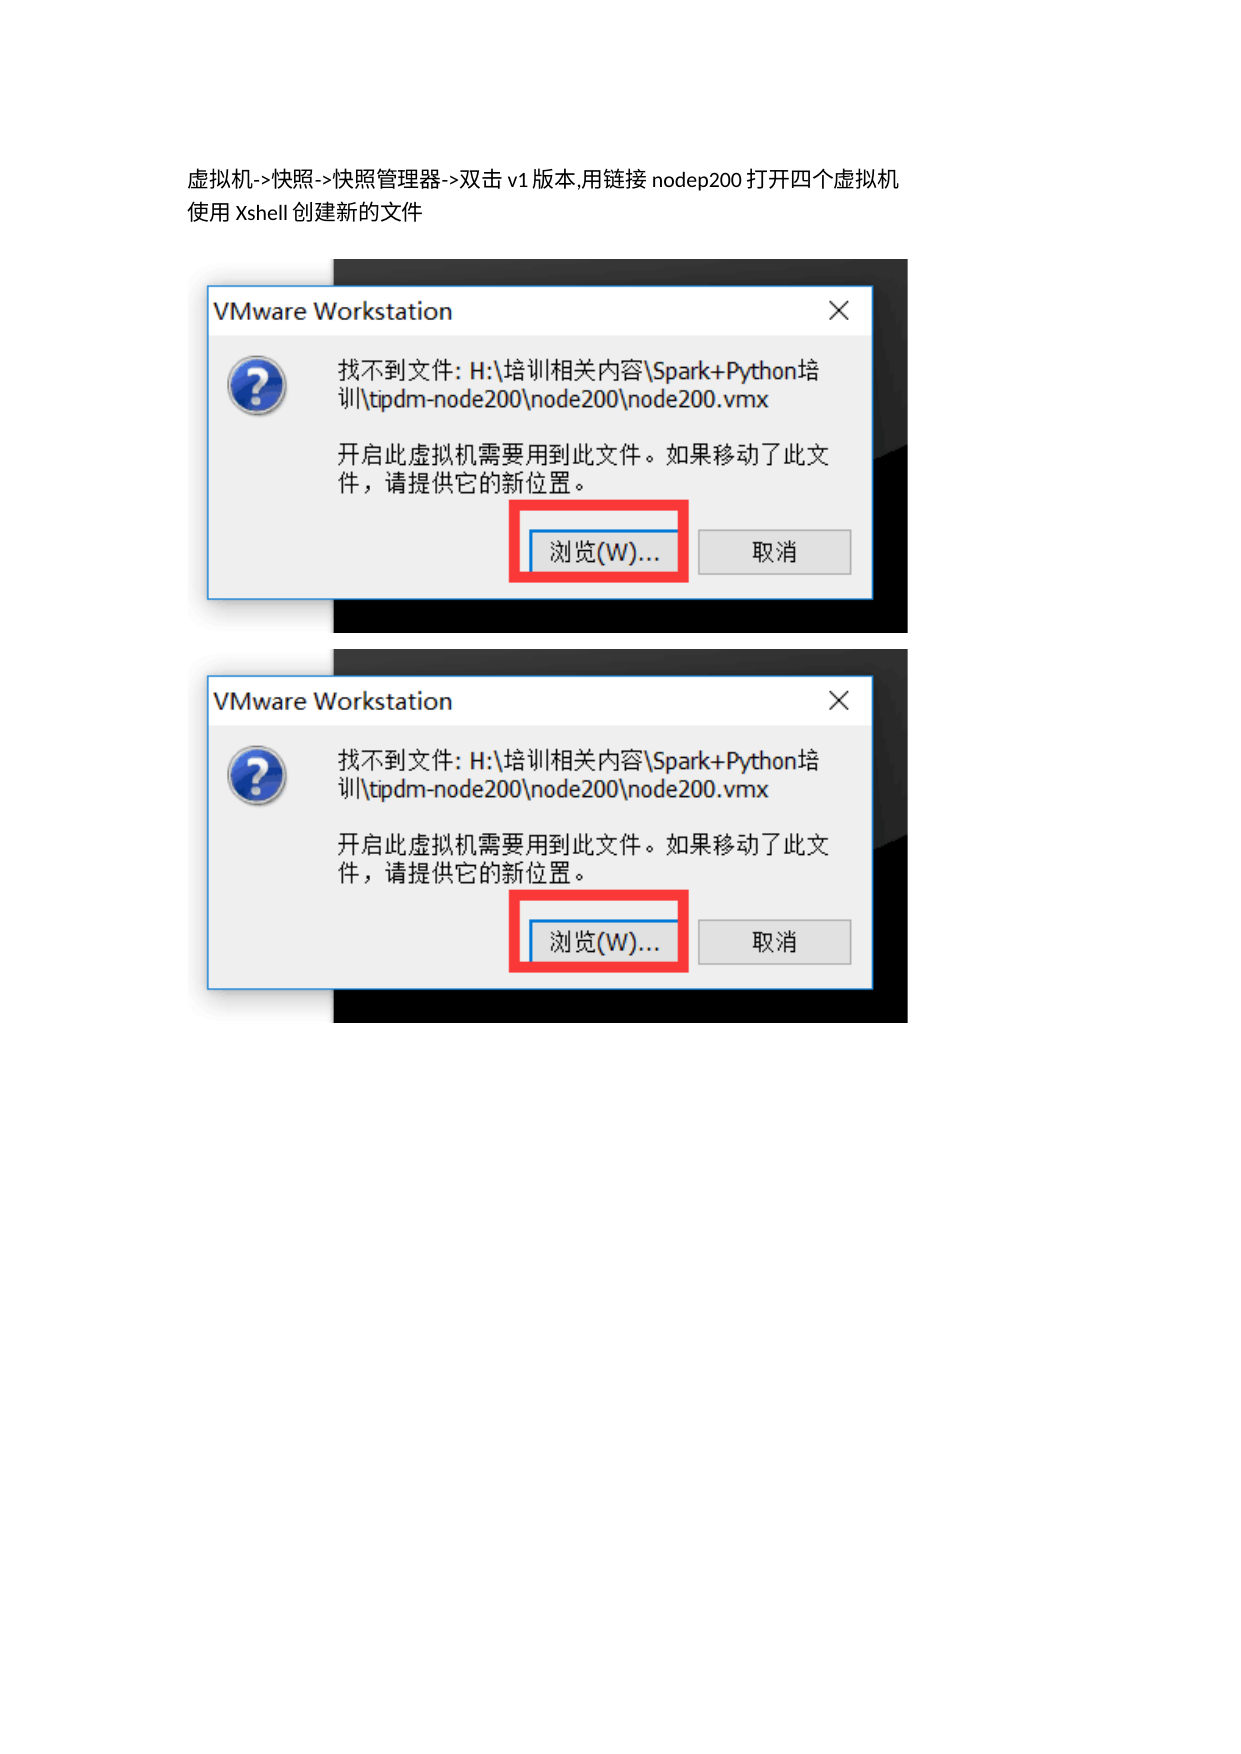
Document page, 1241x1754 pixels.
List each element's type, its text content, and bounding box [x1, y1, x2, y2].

picture [187, 649, 908, 1023]
list 使用Xshell创建新的文件 [187, 194, 1053, 227]
picture [187, 259, 908, 633]
list 虚拟机->快照->快照管理器->双击v1版本,用链接nodep200打开四个虚拟机 [187, 162, 1053, 194]
